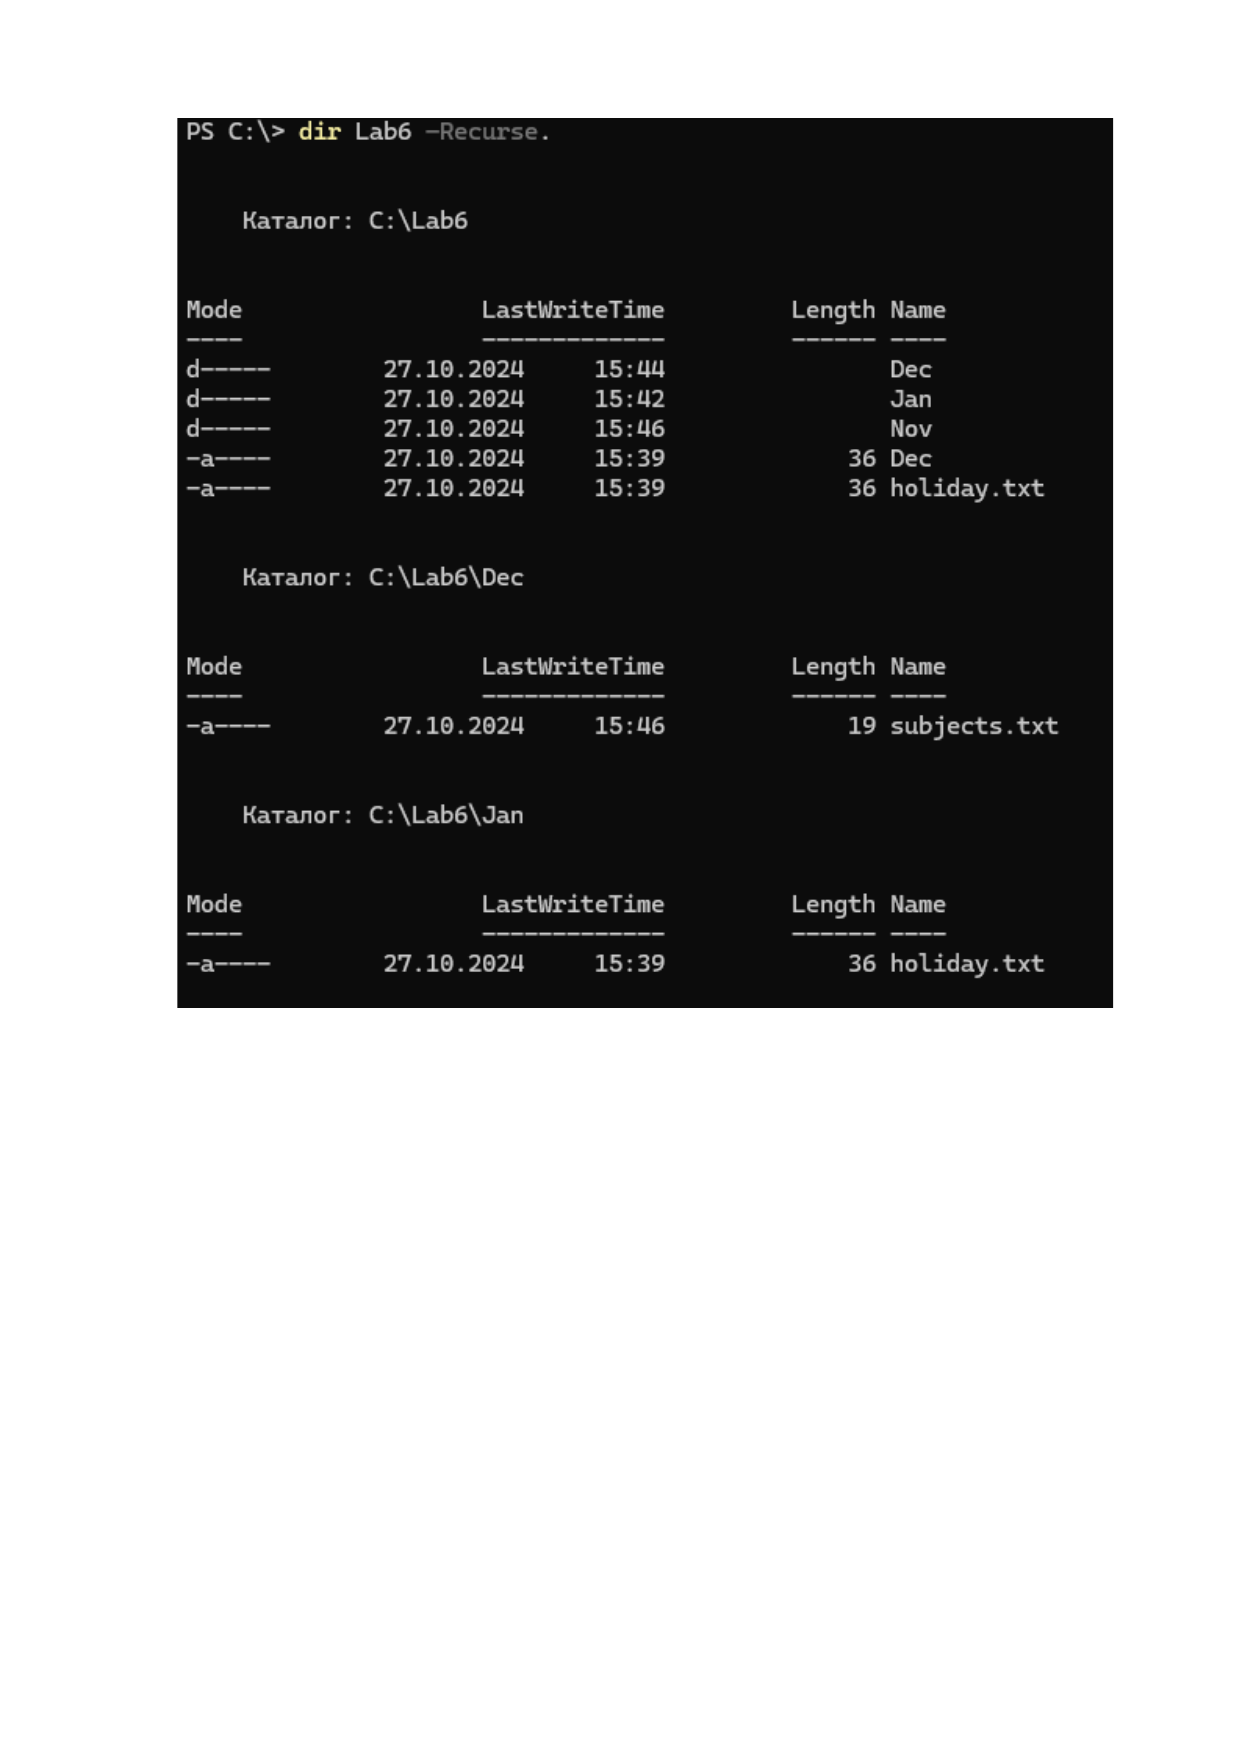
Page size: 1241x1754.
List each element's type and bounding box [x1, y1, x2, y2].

picture [177, 118, 1114, 1008]
